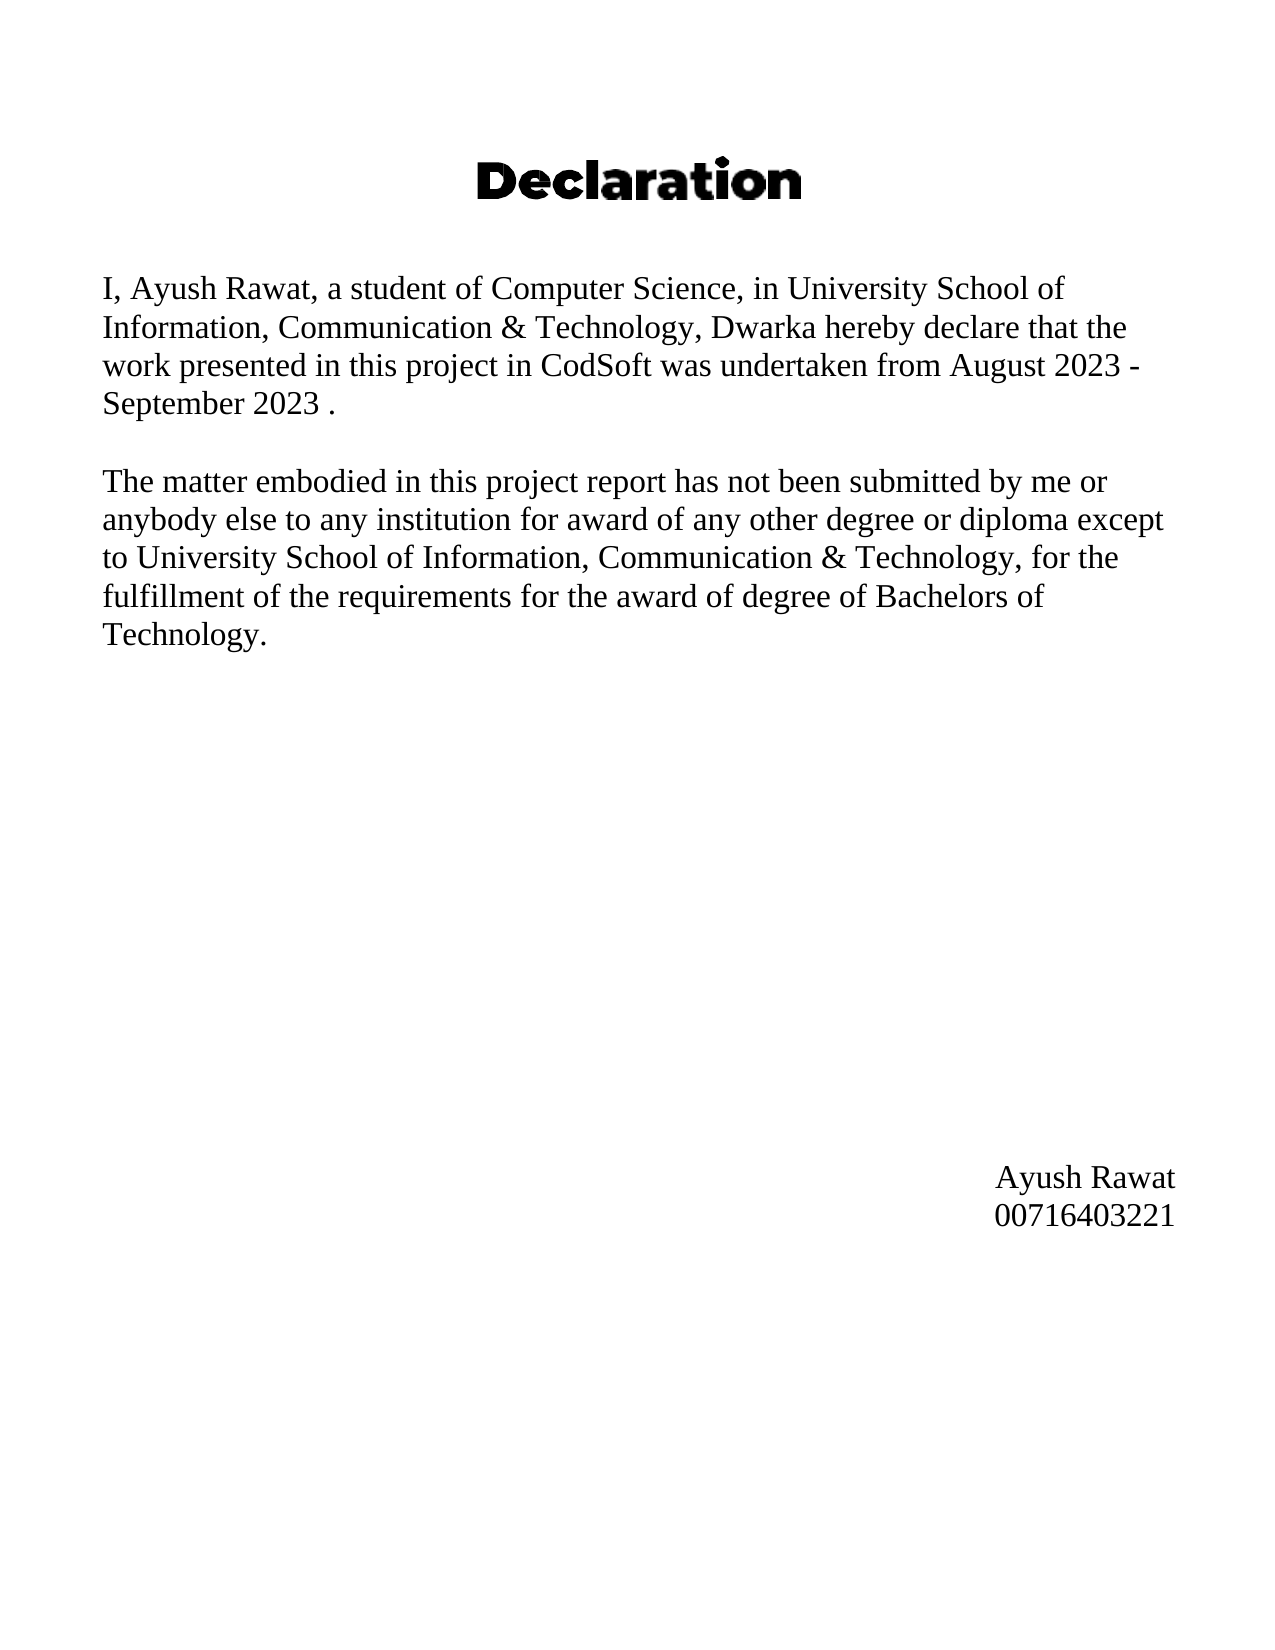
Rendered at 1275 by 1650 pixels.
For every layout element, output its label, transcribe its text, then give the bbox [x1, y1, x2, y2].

picture [601, 169, 632, 200]
text The matter embodied in this project report has not been submitted by me or anybody else to any institution for award of any other degree or diploma except to University School of Information, Communication & Technology, for the fulfillment of the requirements for the award of degree of Bachelors of Technology. [102, 461, 1173, 653]
text I, Ayush Rawat, a student of Computer Science, in University School of Information, Communication & Technology, Dwarka hereby declare that the work presented in this project in CodSoft was undertaken from August 2023 - September 2023 . [102, 269, 1189, 422]
picture [636, 163, 714, 200]
picture [768, 169, 801, 199]
text Ayush Rawat 00716403221 [987, 1157, 1175, 1234]
picture [731, 169, 766, 200]
